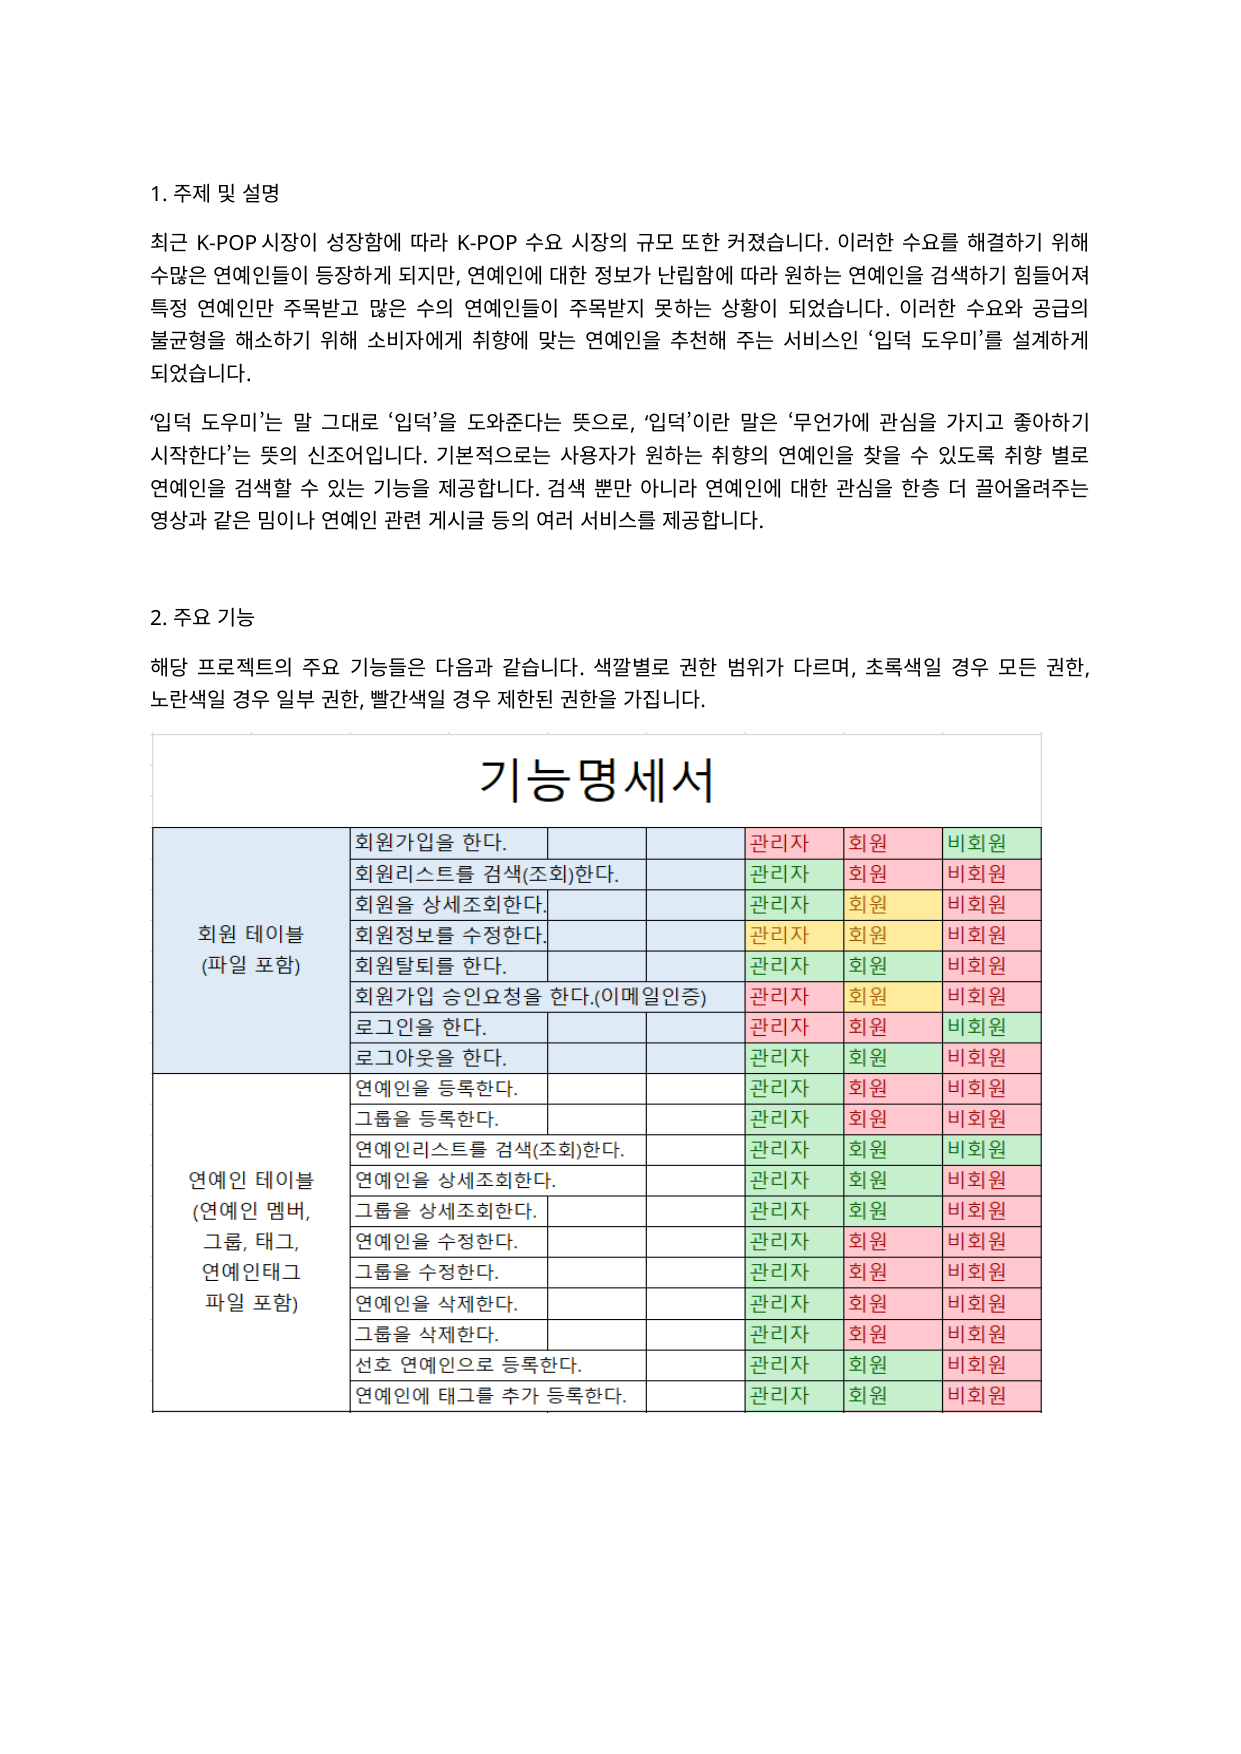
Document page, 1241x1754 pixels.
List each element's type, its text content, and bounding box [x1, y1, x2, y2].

text 최근 K-POP시장이 성장함에 따라 K-POP 수요 시장의 규모 또한 커졌습니다. 이러한 수요를 해결하기 위해 수많은 연예인들이 등장하게 되지만, 연예인에 대한 정보가 난립함에 따라 원하는 연예인을 검색하기 힘들어져 특정 연예인만 주목받고 많은 수의 연예인들이 주목받지 못하는 상황이 되었습니다. 이러한 수요와 공급의 불균형을 해소하기 위해 소비자에게 취향에 맞는 연예인을 추천해 주는 서비스인 ‘입덕 도우미’를 설계하게 되었습니다. [150, 227, 1090, 388]
text 2. 주요 기능 [150, 601, 1090, 632]
text 1. 주제 및 설명 [150, 177, 1090, 207]
text 해당 프로젝트의 주요 기능들은 다음과 같습니다. 색깔별로 권한 범위가 다르며, 초록색일 경우 모든 권한, 노란색일 경우 일부 권한, 빨간색일 경우 제한된 권한을 가집니다. [150, 651, 1090, 714]
picture [150, 732, 1043, 1413]
text ‘입덕 도우미’는 말 그대로 ‘입덕’을 도와준다는 뜻으로, ‘입덕’이란 말은 ‘무언가에 관심을 가지고 좋아하기 시작한다’는 뜻의 신조어입니다. 기본적으로는 사용자가 원하는 취향의 연예인을 찾을 수 있도록 취향 별로 연예인을 검색할 수 있는 기능을 제공합니다. 검색 뿐만 아니라 연예인에 대한 관심을 한층 더 끌어올려주는 영상과 같은 밈이나 연예인 관련 게시글 등의 여러 서비스를 제공합니다. [150, 407, 1090, 535]
